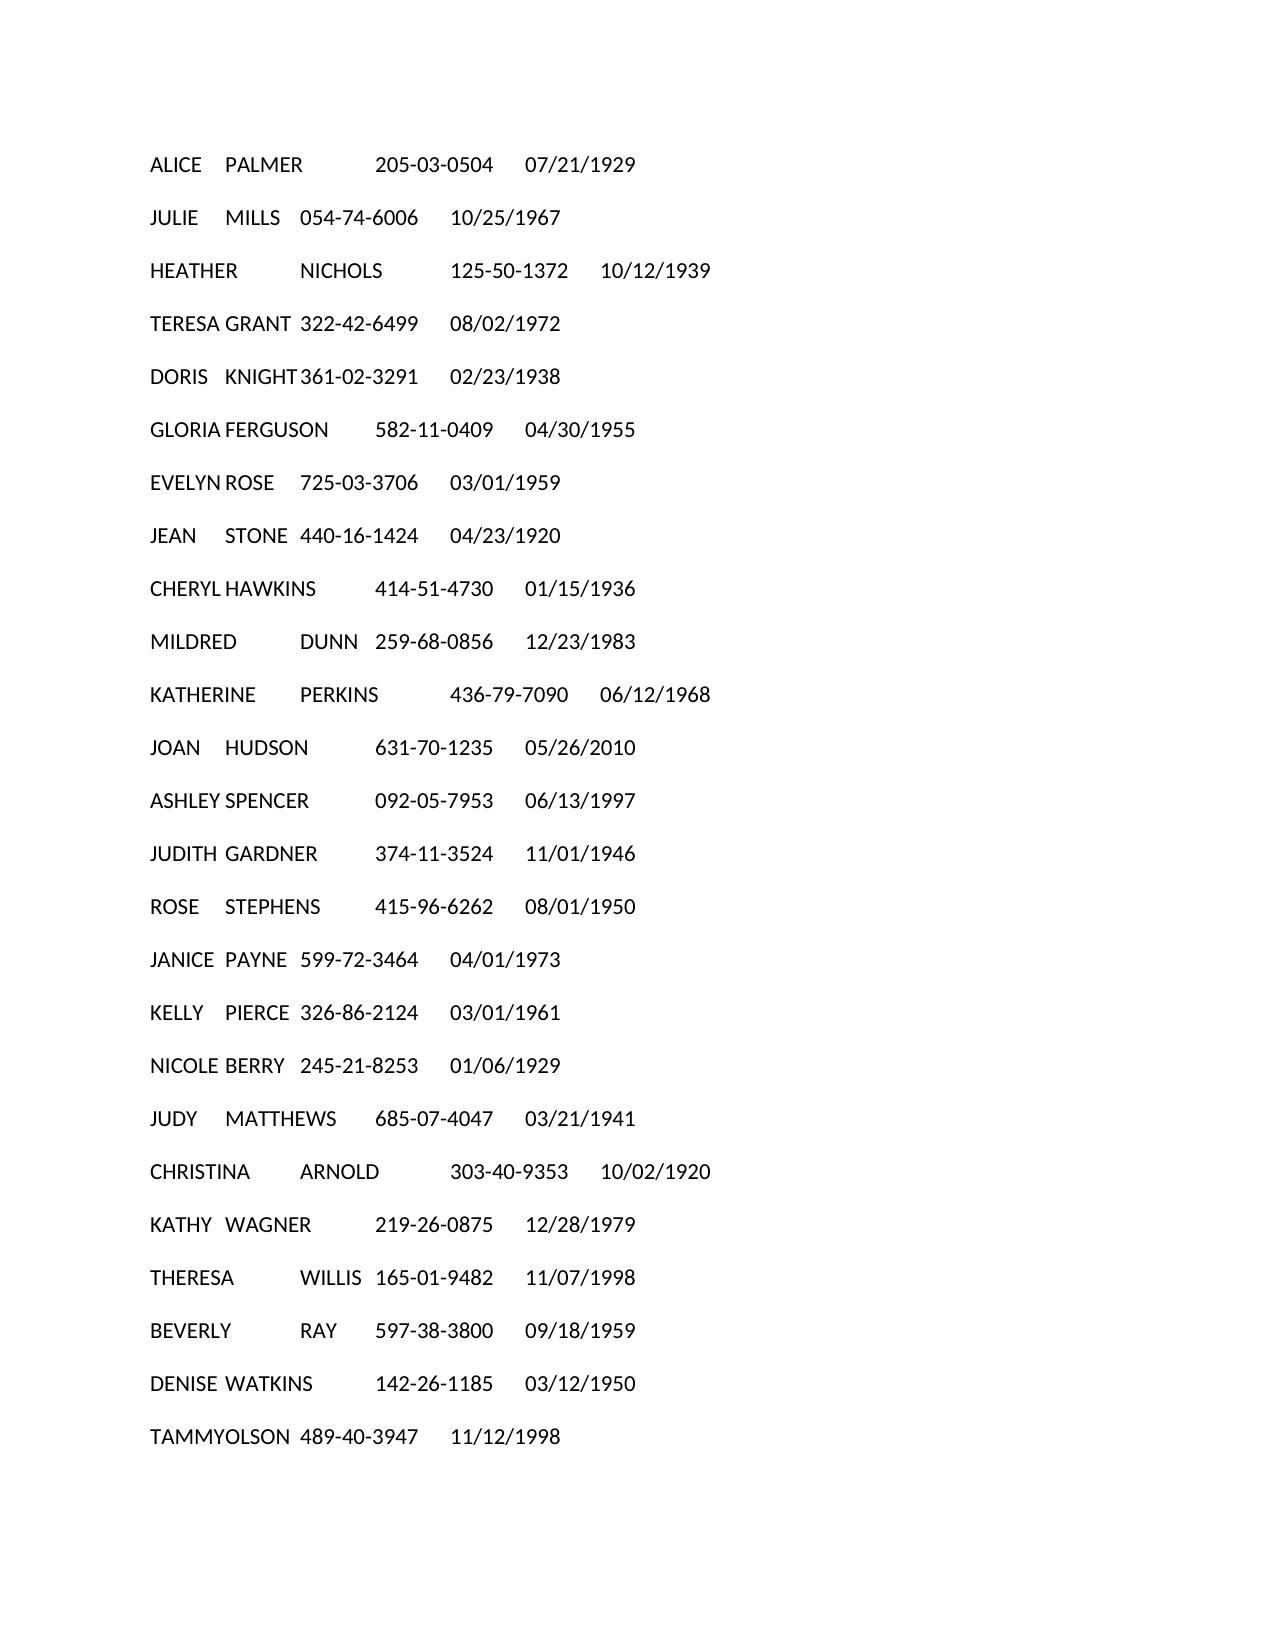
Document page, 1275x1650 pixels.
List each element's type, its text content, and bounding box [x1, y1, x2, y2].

text CHRISTINA ARNOLD 303-40-9353 10/02/1920 [150, 1157, 1125, 1185]
text CHERYL HAWKINS 414-51-4730 01/15/1936 [150, 574, 1125, 602]
text JUDITH GARDNER 374-11-3524 11/01/1946 [150, 839, 1125, 867]
text TAMMY OLSON 489-40-3947 11/12/1998 [150, 1422, 1125, 1451]
text JOAN HUDSON 631-70-1235 05/26/2010 [150, 733, 1125, 761]
text ROSE STEPHENS 415-96-6262 08/01/1950 [150, 892, 1125, 920]
text TERESA GRANT 322-42-6499 08/02/1972 [150, 309, 1125, 337]
text ALICE PALMER 205-03-0504 07/21/1929 [150, 150, 1125, 178]
text HEATHER NICHOLS 125-50-1372 10/12/1939 [150, 256, 1125, 284]
text KATHERINE PERKINS 436-79-7090 06/12/1968 [150, 680, 1125, 708]
text JANICE PAYNE 599-72-3464 04/01/1973 [150, 945, 1125, 973]
text DORIS KNIGHT 361-02-3291 02/23/1938 [150, 362, 1125, 390]
text JULIE MILLS 054-74-6006 10/25/1967 [150, 203, 1125, 231]
text KATHY WAGNER 219-26-0875 12/28/1979 [150, 1210, 1125, 1238]
text GLORIA FERGUSON 582-11-0409 04/30/1955 [150, 415, 1125, 443]
text MILDRED DUNN 259-68-0856 12/23/1983 [150, 627, 1125, 655]
text EVELYN ROSE 725-03-3706 03/01/1959 [150, 468, 1125, 496]
text DENISE WATKINS 142-26-1185 03/12/1950 [150, 1369, 1125, 1397]
text NICOLE BERRY 245-21-8253 01/06/1929 [150, 1051, 1125, 1079]
text ASHLEY SPENCER 092-05-7953 06/13/1997 [150, 786, 1125, 814]
text BEVERLY RAY 597-38-3800 09/18/1959 [150, 1316, 1125, 1344]
text JUDY MATTHEWS 685-07-4047 03/21/1941 [150, 1104, 1125, 1132]
text THERESA WILLIS 165-01-9482 11/07/1998 [150, 1263, 1125, 1291]
text JEAN STONE 440-16-1424 04/23/1920 [150, 521, 1125, 549]
text KELLY PIERCE 326-86-2124 03/01/1961 [150, 998, 1125, 1026]
